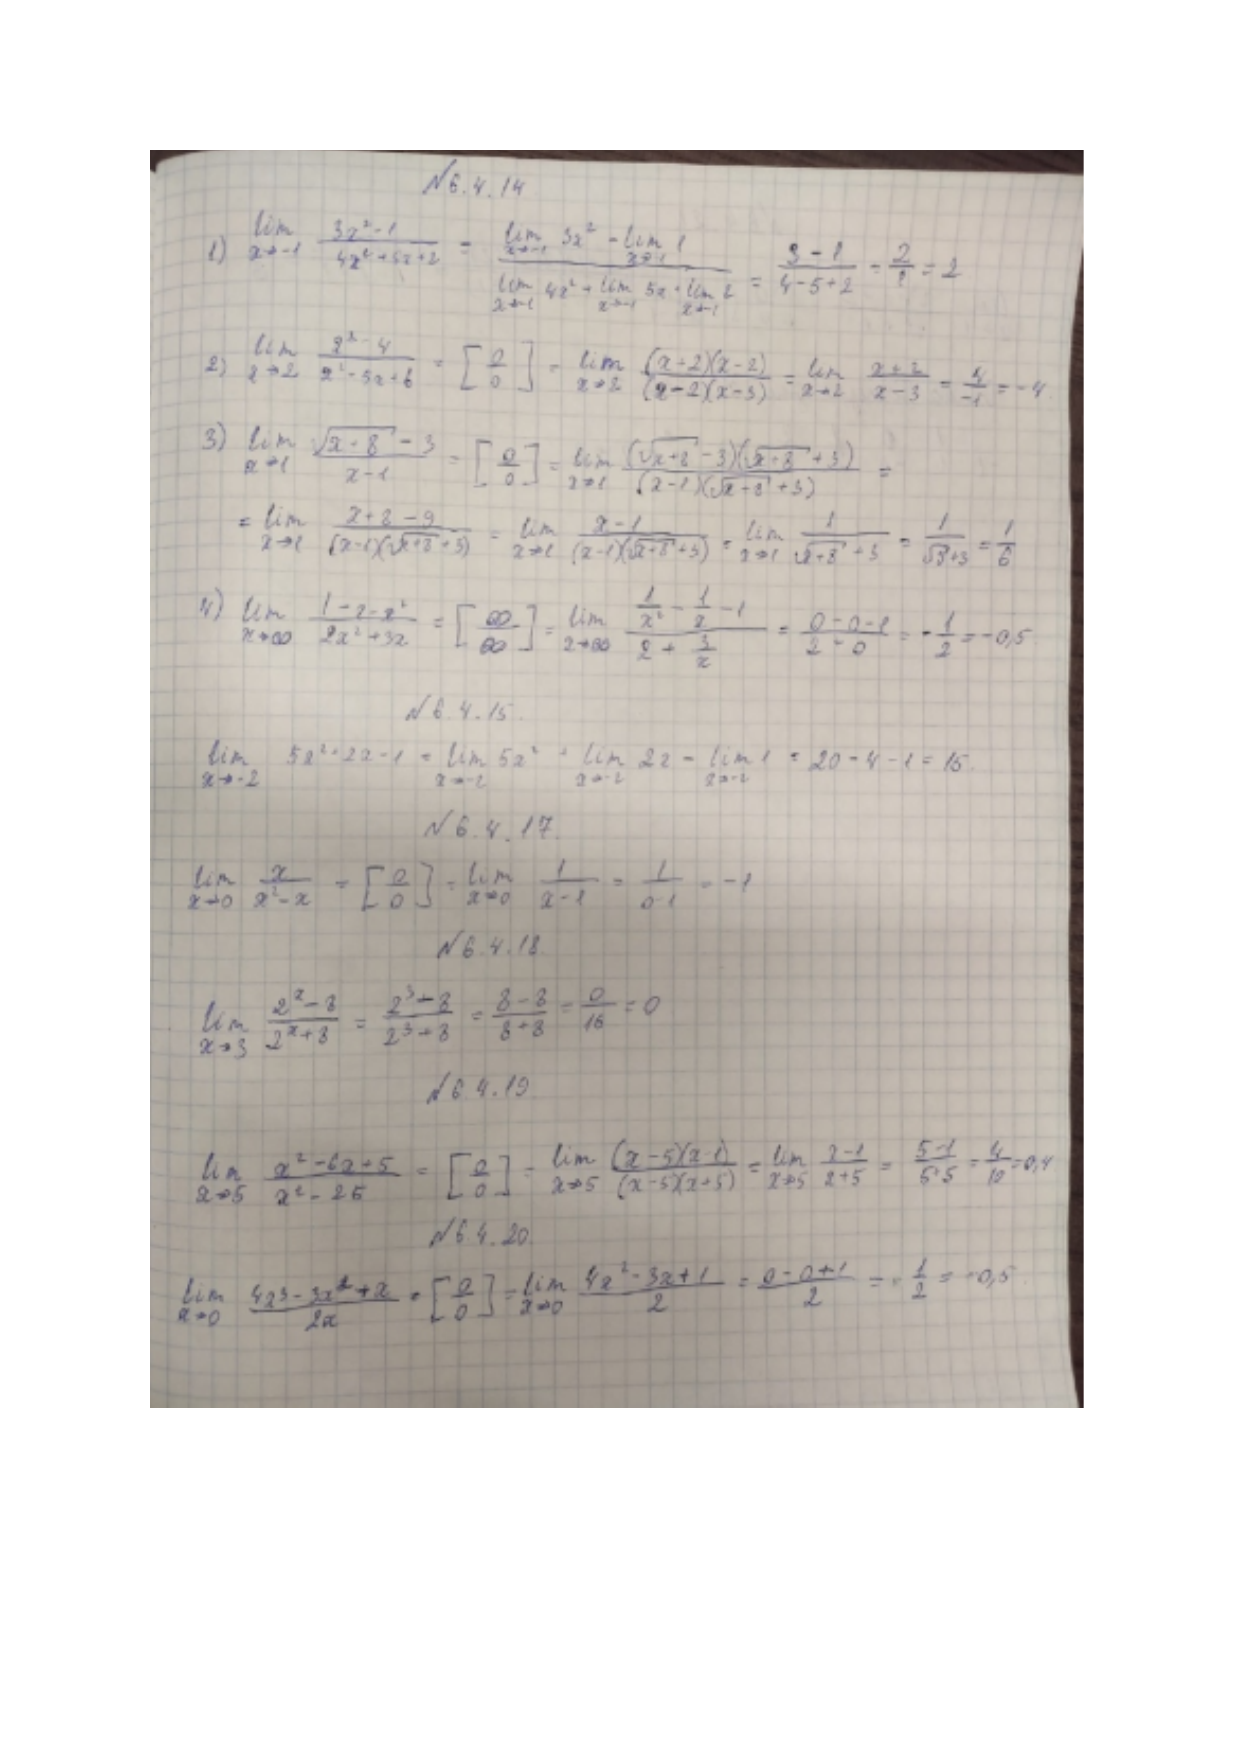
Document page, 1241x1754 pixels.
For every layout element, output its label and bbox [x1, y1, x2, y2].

picture [150, 150, 1084, 1408]
